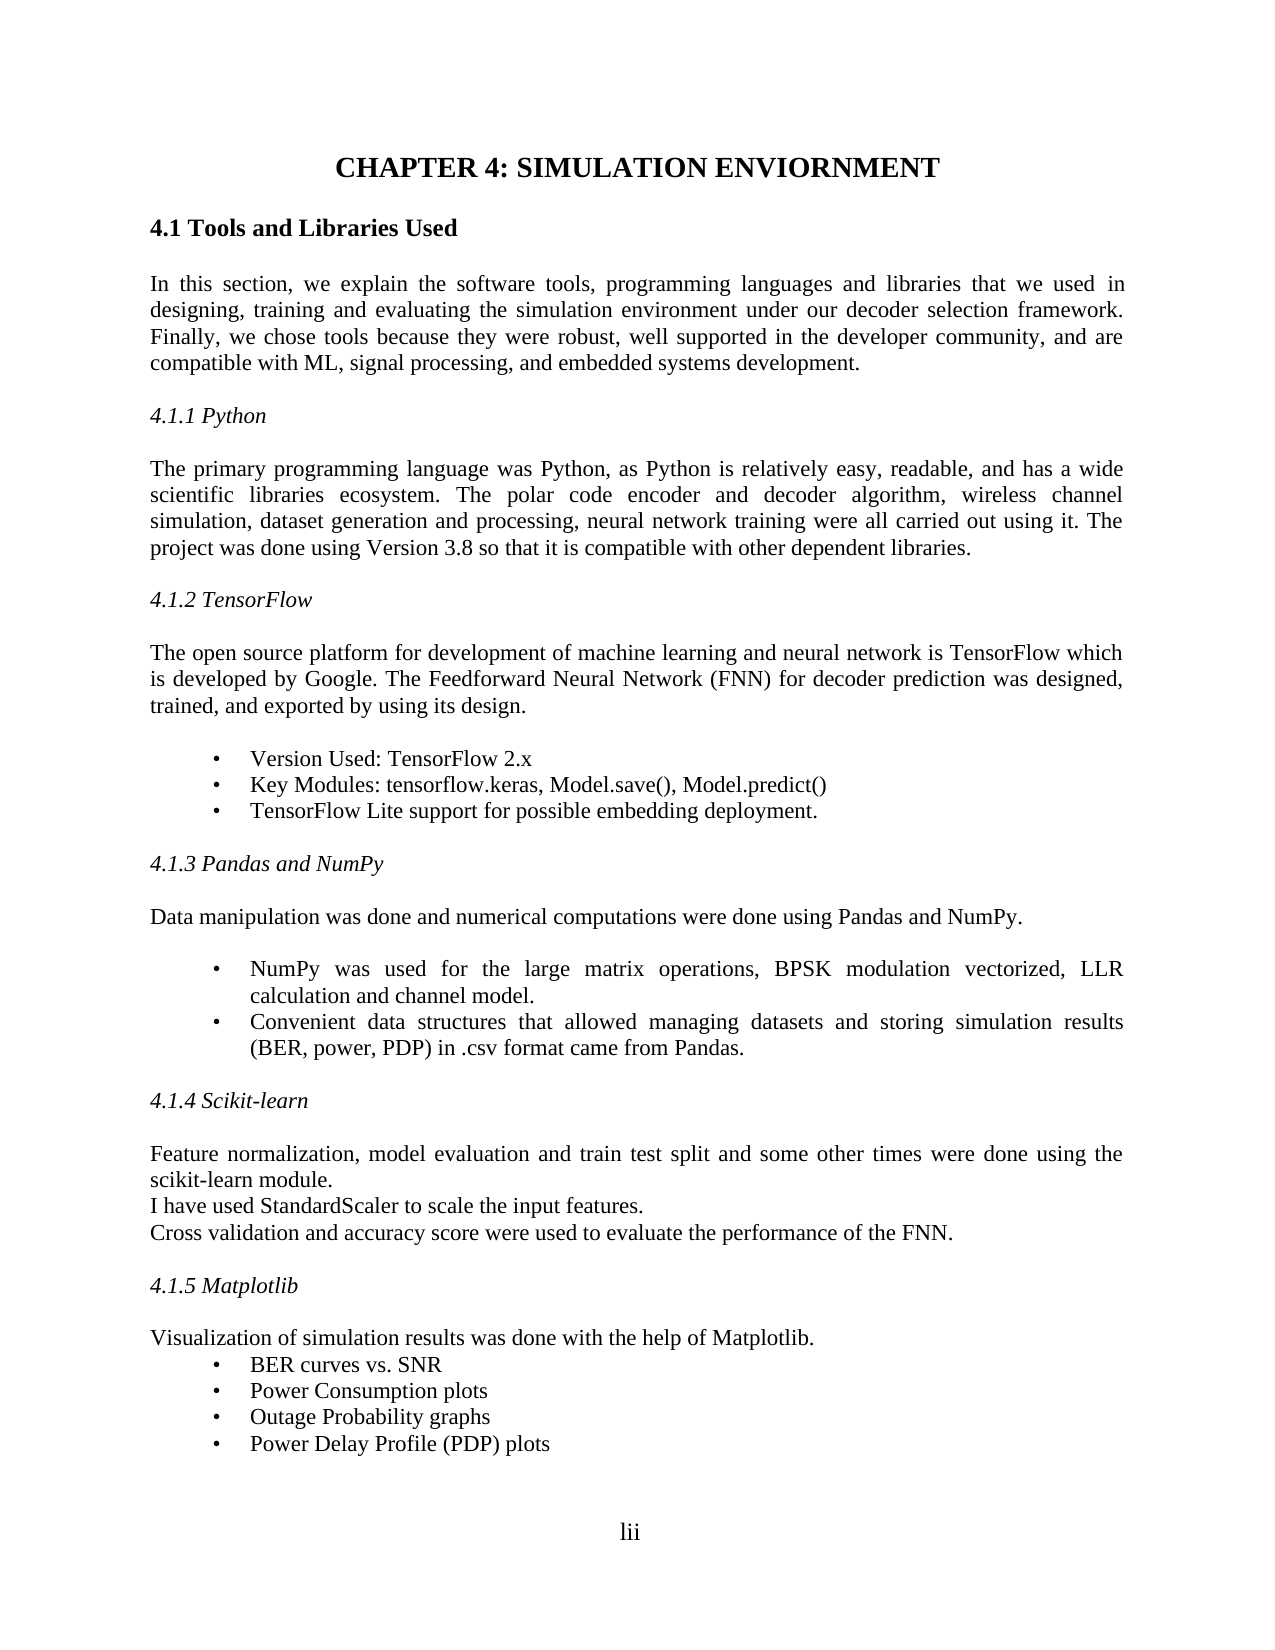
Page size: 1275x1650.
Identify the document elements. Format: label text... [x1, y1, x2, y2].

text CHAPTER 4: SIMULATION ENVIORNMENT [150, 150, 1125, 183]
text 4.1 Tools and Libraries Used [150, 213, 1125, 241]
text Visualization of simulation results was done with the help of Matplotlib. [150, 1324, 1125, 1351]
list Key Modules: tensorflow.keras, Model.save(), Model.predict() [212, 771, 1125, 797]
text Cross validation and accuracy score were used to evaluate the performance of the FNN. [150, 1219, 1125, 1245]
text In this section, we explain the software tools, programming languages and libraries that we used in designing, training and evaluating the simulation environment under our decoder selection framework. Finally, we chose tools because they were robust, well supported in the developer community, and are compatible with ML, signal processing, and embedded systems development. [150, 270, 1125, 376]
text 4.1.4 Scikit-learn [150, 1087, 1125, 1113]
list NumPy was used for the large matrix operations, BPSK modulation vectorized, LLR calculation and channel model. [212, 955, 1125, 1008]
list Power Delay Profile (PDP) plots [212, 1430, 1125, 1456]
list Version Used: TensorFlow 2.x [212, 744, 1125, 771]
text The open source platform for development of machine learning and neural network is TensorFlow which is developed by Google. The Feedforward Neural Network (FNN) for decoder prediction was designed, trained, and exported by using its design. [150, 639, 1125, 718]
list BER curves vs. SNR [212, 1351, 1125, 1377]
text 4.1.2 TensorFlow [150, 586, 1125, 613]
text 4.1.3 Pandas and NumPy [150, 850, 1125, 876]
text I have used StandardScaler to scale the input features. [150, 1193, 1125, 1219]
list Convenient data structures that allowed managing datasets and storing simulation results (BER, power, PDP) in .csv format came from Pandas. [212, 1008, 1125, 1061]
list Outage Probability graphs [212, 1403, 1125, 1430]
list TensorFlow Lite support for possible embedding deployment. [212, 797, 1125, 824]
text 4.1.1 Python [150, 402, 1125, 428]
text Feature normalization, model evaluation and train test split and some other times were done using the scikit-learn module. [150, 1140, 1125, 1193]
text The primary programming language was Python, as Python is relatively easy, readable, and has a wide scientific libraries ecosystem. The polar code encoder and decoder algorithm, wireless channel simulation, dataset generation and processing, neural network training were all carried out using it. The project was done using Version 3.8 so that it is compatible with other dependent libraries. [150, 455, 1125, 560]
text 4.1.5 Matplotlib [150, 1272, 1125, 1298]
list Power Consumption plots [212, 1377, 1125, 1403]
text Data manipulation was done and numerical computations were done using Pandas and NumPy. [150, 903, 1125, 929]
